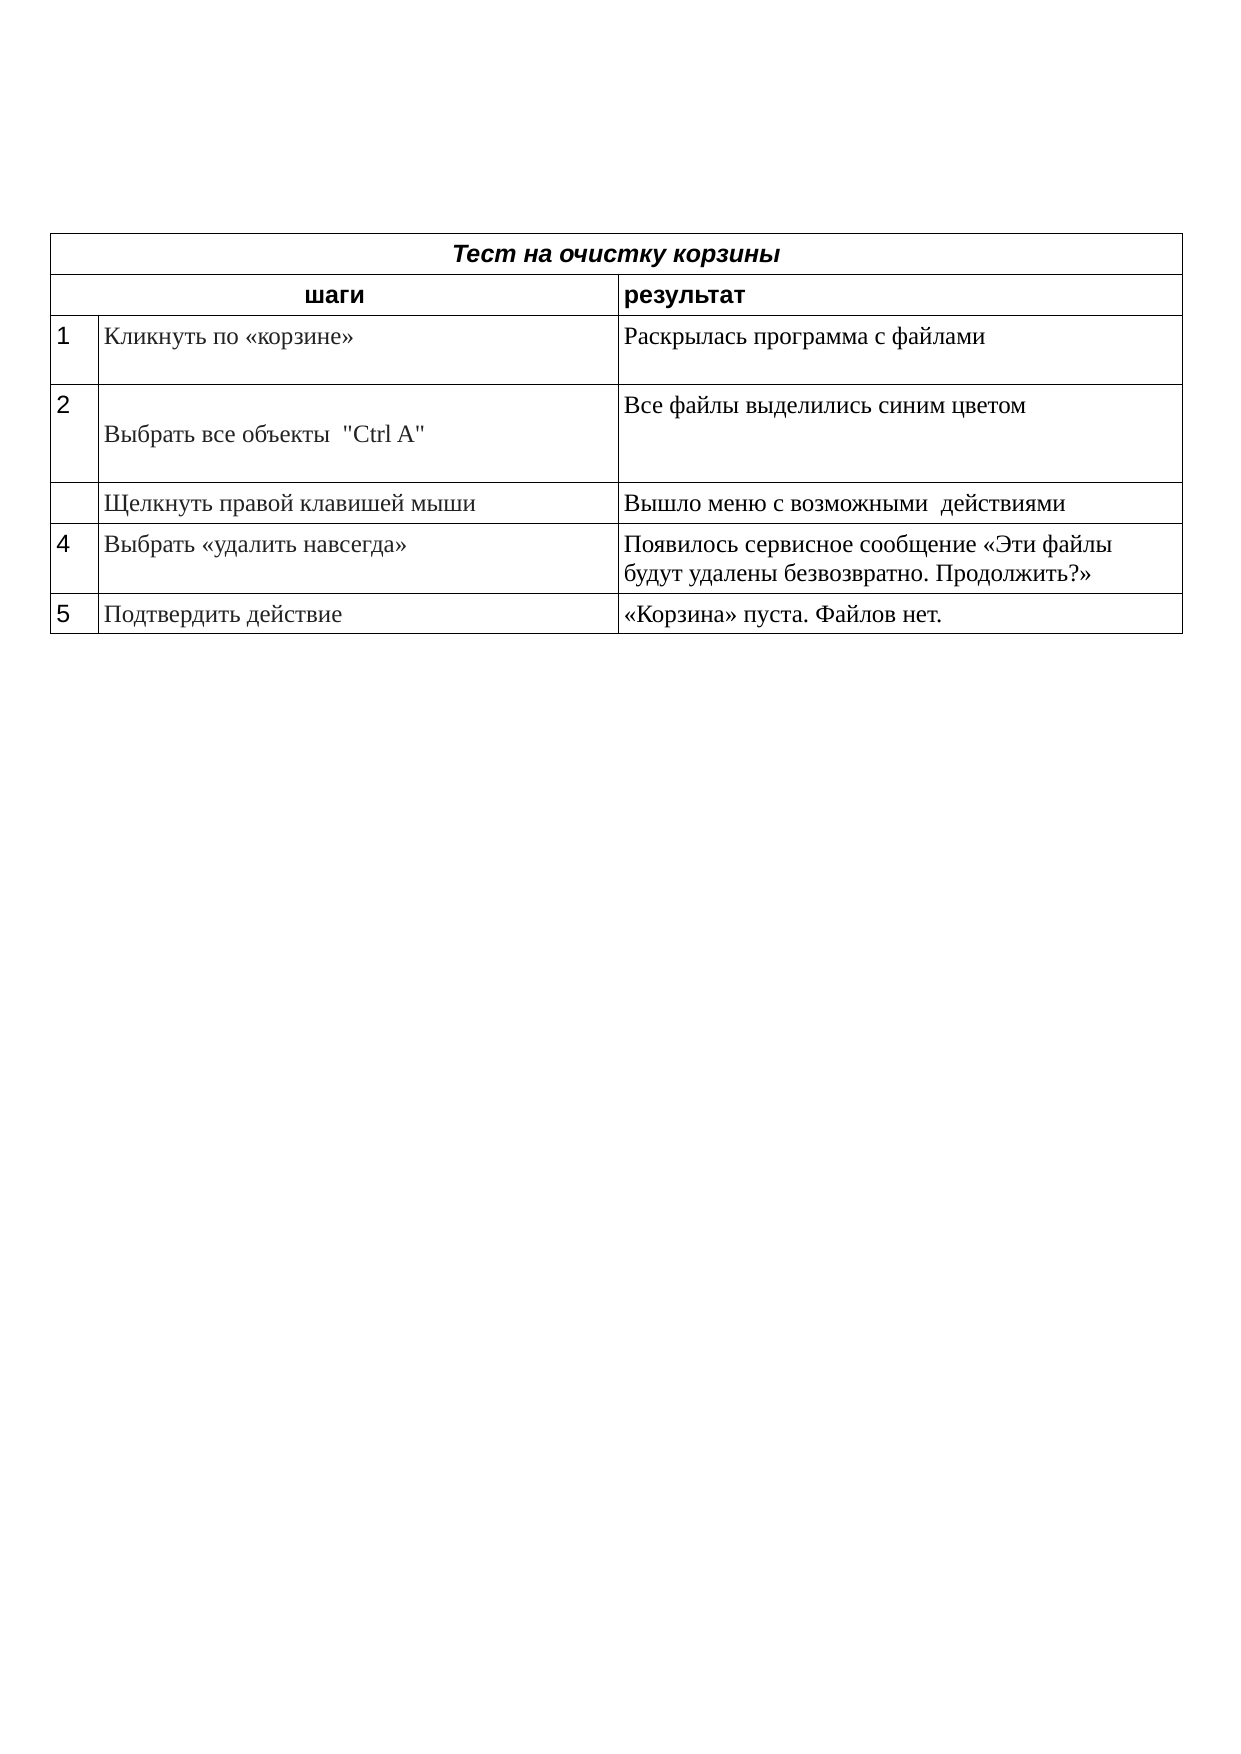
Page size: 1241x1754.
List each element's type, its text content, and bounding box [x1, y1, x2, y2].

table_cell 5 [51, 594, 98, 633]
table_cell Подтвердить действие [99, 594, 618, 633]
table_cell 2 [51, 385, 98, 482]
table_cell 4 [51, 524, 98, 592]
table_cell Выбрать все объекты "Ctrl A" [99, 385, 618, 482]
table_cell Все файлы выделились синим цветом [619, 385, 1182, 482]
table_header Тест на очистку корзины [51, 234, 1182, 274]
table_cell Появилось сервисное сообщение «Эти файлы будут удалены безвозвратно. Продолжить?» [619, 524, 1182, 592]
table_cell Выбрать «удалить навсегда» [99, 524, 618, 592]
table_cell [51, 483, 98, 523]
table_cell «Корзина» пуста. Файлов нет. [619, 594, 1182, 633]
table_cell Вышло меню с возможными действиями [619, 483, 1182, 523]
table_cell результат [619, 275, 1182, 314]
table_cell 1 [51, 316, 98, 384]
table_cell шаги [51, 275, 618, 314]
table_cell Раскрылась программа с файлами [619, 316, 1182, 384]
table_cell Кликнуть по «корзине» [99, 316, 618, 384]
table_cell Щелкнуть правой клавишей мыши [99, 483, 618, 523]
